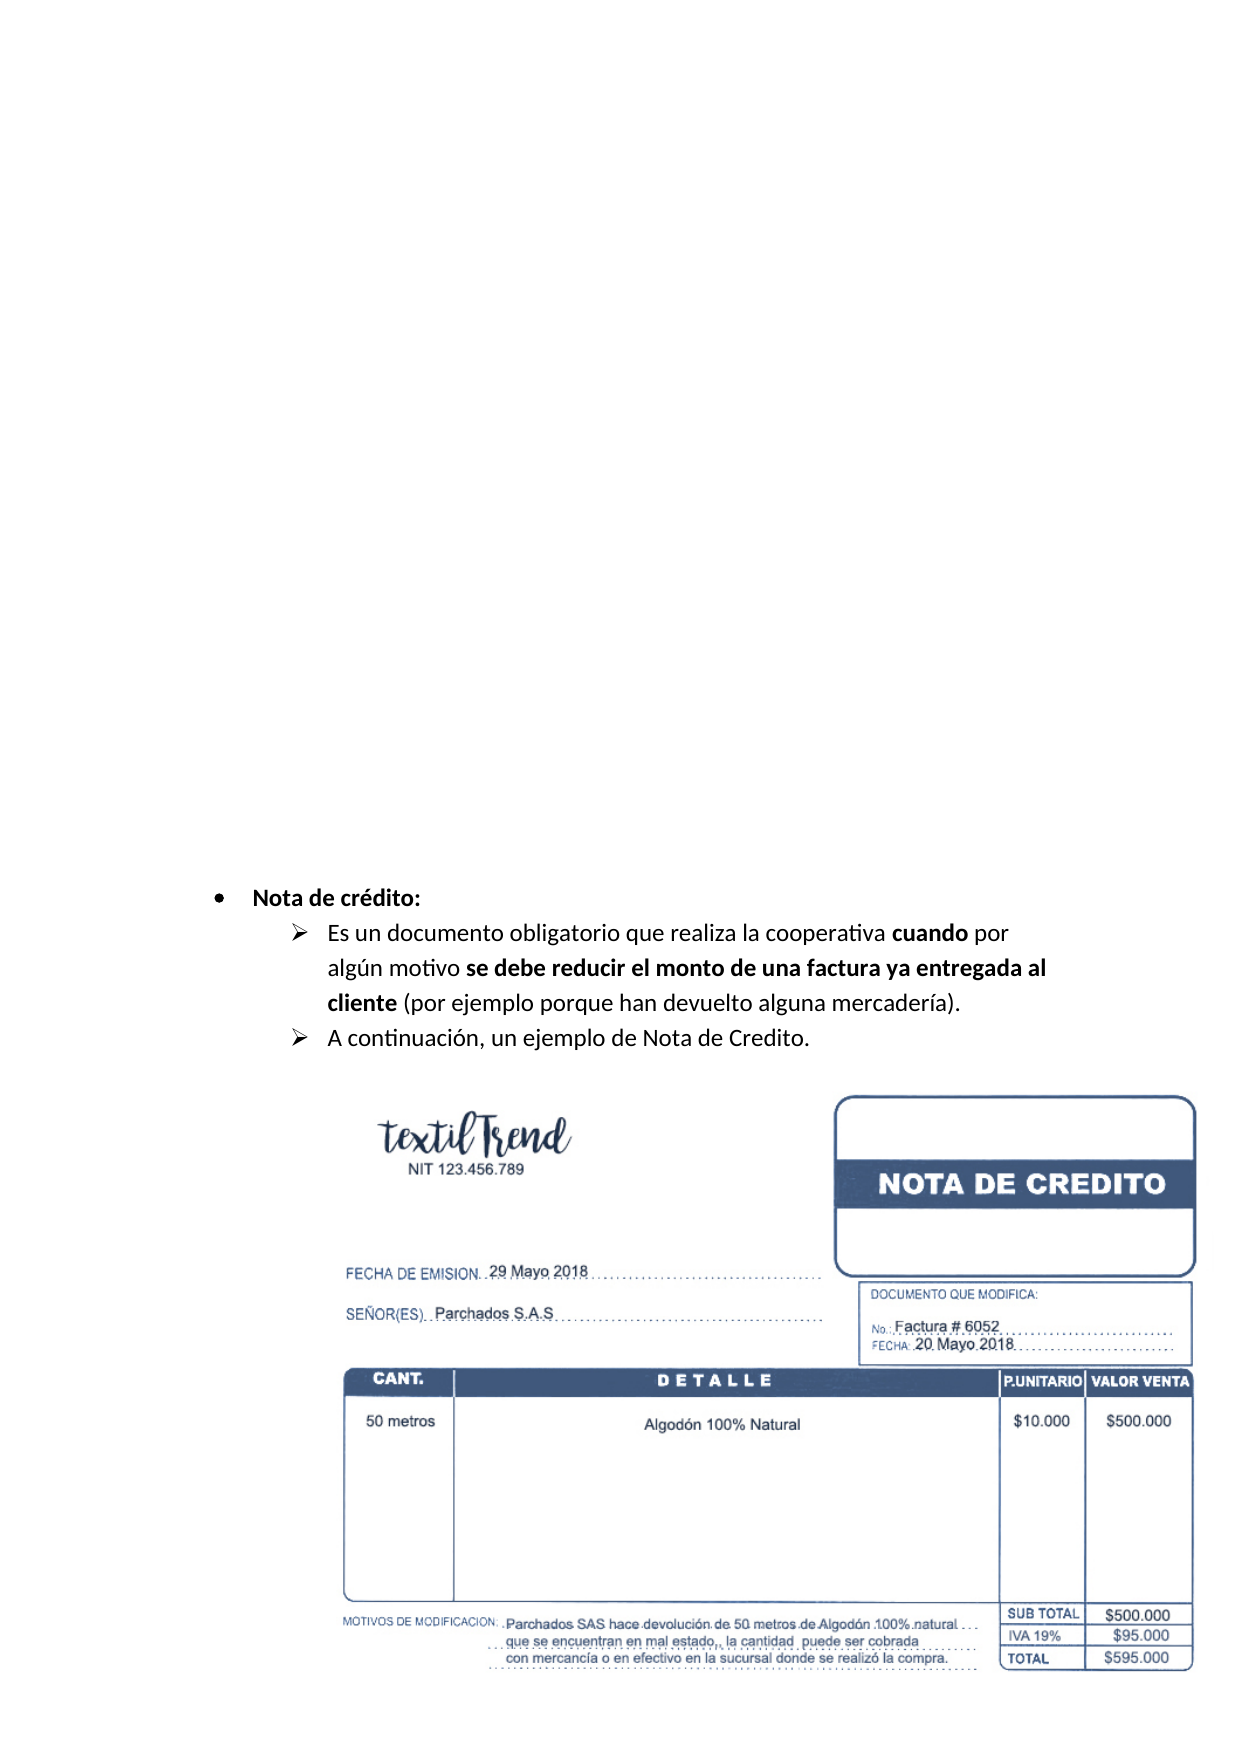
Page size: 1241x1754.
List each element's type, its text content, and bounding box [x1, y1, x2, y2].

picture [327, 1055, 1214, 1702]
list A continuación, un ejemplo de Nota de Credito. [290, 1023, 1063, 1053]
list Es un documento obligatorio que realiza la cooperativa cuando por algún motivo se debe reducir el monto de una factura ya entregada al cliente (por ejemplo porque han devuelto alguna mercadería). [290, 918, 1063, 1018]
list Nota de crédito: [215, 883, 1063, 913]
